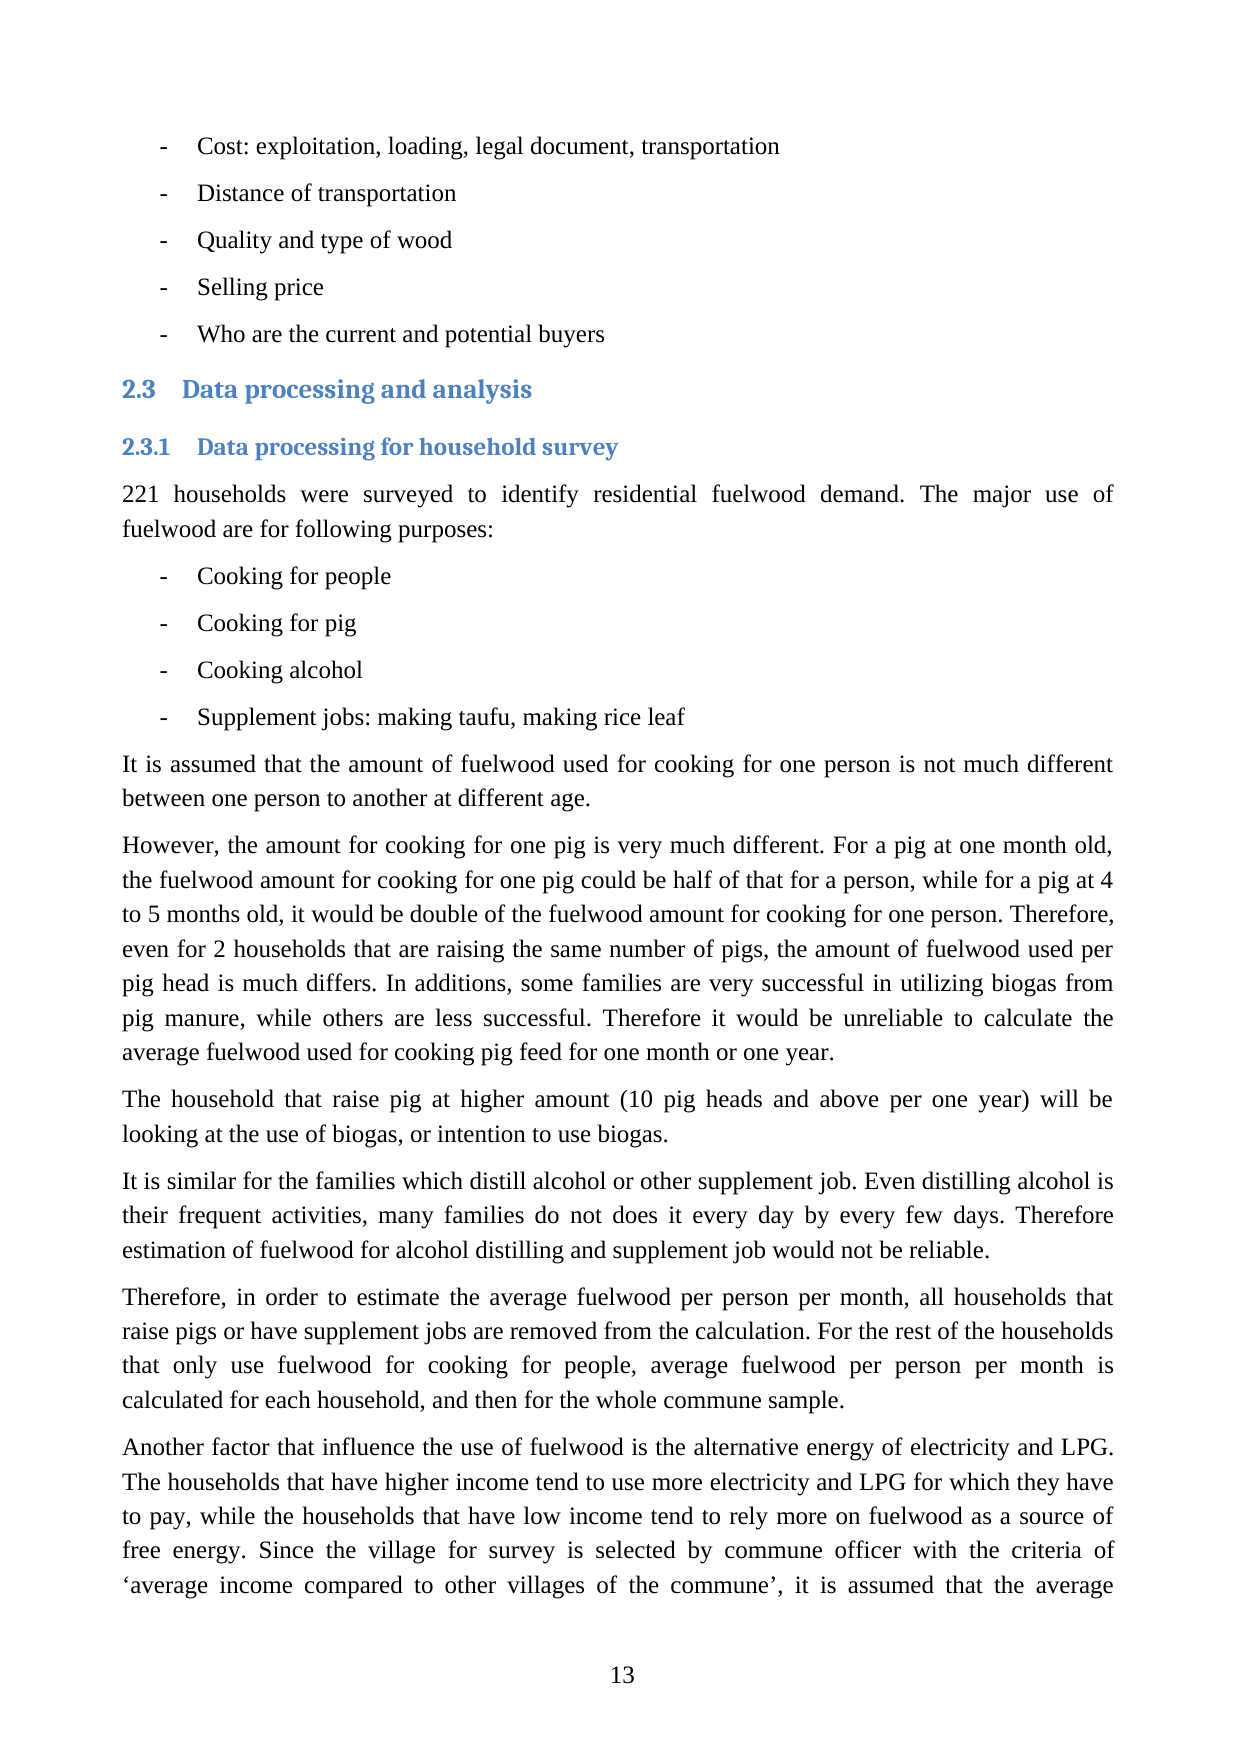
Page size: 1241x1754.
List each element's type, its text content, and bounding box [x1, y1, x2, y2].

list Selling price [159, 272, 1115, 301]
text 221 households were surveyed to identify residential fuelwood demand. The major use of fuelwood are for following purposes: [122, 479, 1115, 543]
list Cost: exploitation, loading, legal document, transportation [159, 131, 1115, 160]
text Therefore, in order to estimate the average fuelwood per person per month, all households that raise pigs or have supplement jobs are removed from the calculation. For the rest of the households that only use fuelwood for cooking for people, average fuelwood per person per month is calculated for each household, and then for the whole commune sample. [122, 1282, 1115, 1414]
list Who are the current and potential buyers [159, 319, 1115, 348]
subtitle Data processing and analysis [122, 374, 1115, 406]
subtitle Data processing for household survey [122, 433, 1115, 461]
list Quality and type of wood [159, 225, 1115, 254]
list Supplement jobs: making taufu, making rice leaf [159, 702, 1115, 731]
list Cooking for people [159, 561, 1115, 590]
list Cooking for pig [159, 608, 1115, 637]
text The household that raise pig at higher amount (10 pig heads and above per one year) will be looking at the use of biogas, or intention to use biogas. [122, 1084, 1115, 1147]
text However, the amount for cooking for one pig is very much different. For a pig at one month old, the fuelwood amount for cooking for one pig could be half of that for a person, while for a pig at 4 to 5 months old, it would be double of the fuelwood amount for cooking for one person. Therefore, even for 2 households that are raising the same number of pigs, the amount of fuelwood used per pig head is much differs. In additions, some families are very successful in utilizing biogas from pig manure, while others are less successful. Therefore it would be unreliable to calculate the average fuelwood used for cooking pig feed for one month or one year. [122, 830, 1115, 1066]
list Distance of transportation [159, 178, 1115, 207]
list Cooking alcohol [159, 655, 1115, 684]
text It is similar for the families which distill alcohol or other supplement job. Even distilling alcohol is their frequent activities, many families do not does it every day by every few days. Therefore estimation of fuelwood for alcohol distilling and supplement job would not be reliable. [122, 1166, 1115, 1263]
text It is assumed that the amount of fuelwood used for cooking for one person is not much different between one person to another at different age. [122, 749, 1115, 812]
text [122, 1432, 1115, 1599]
